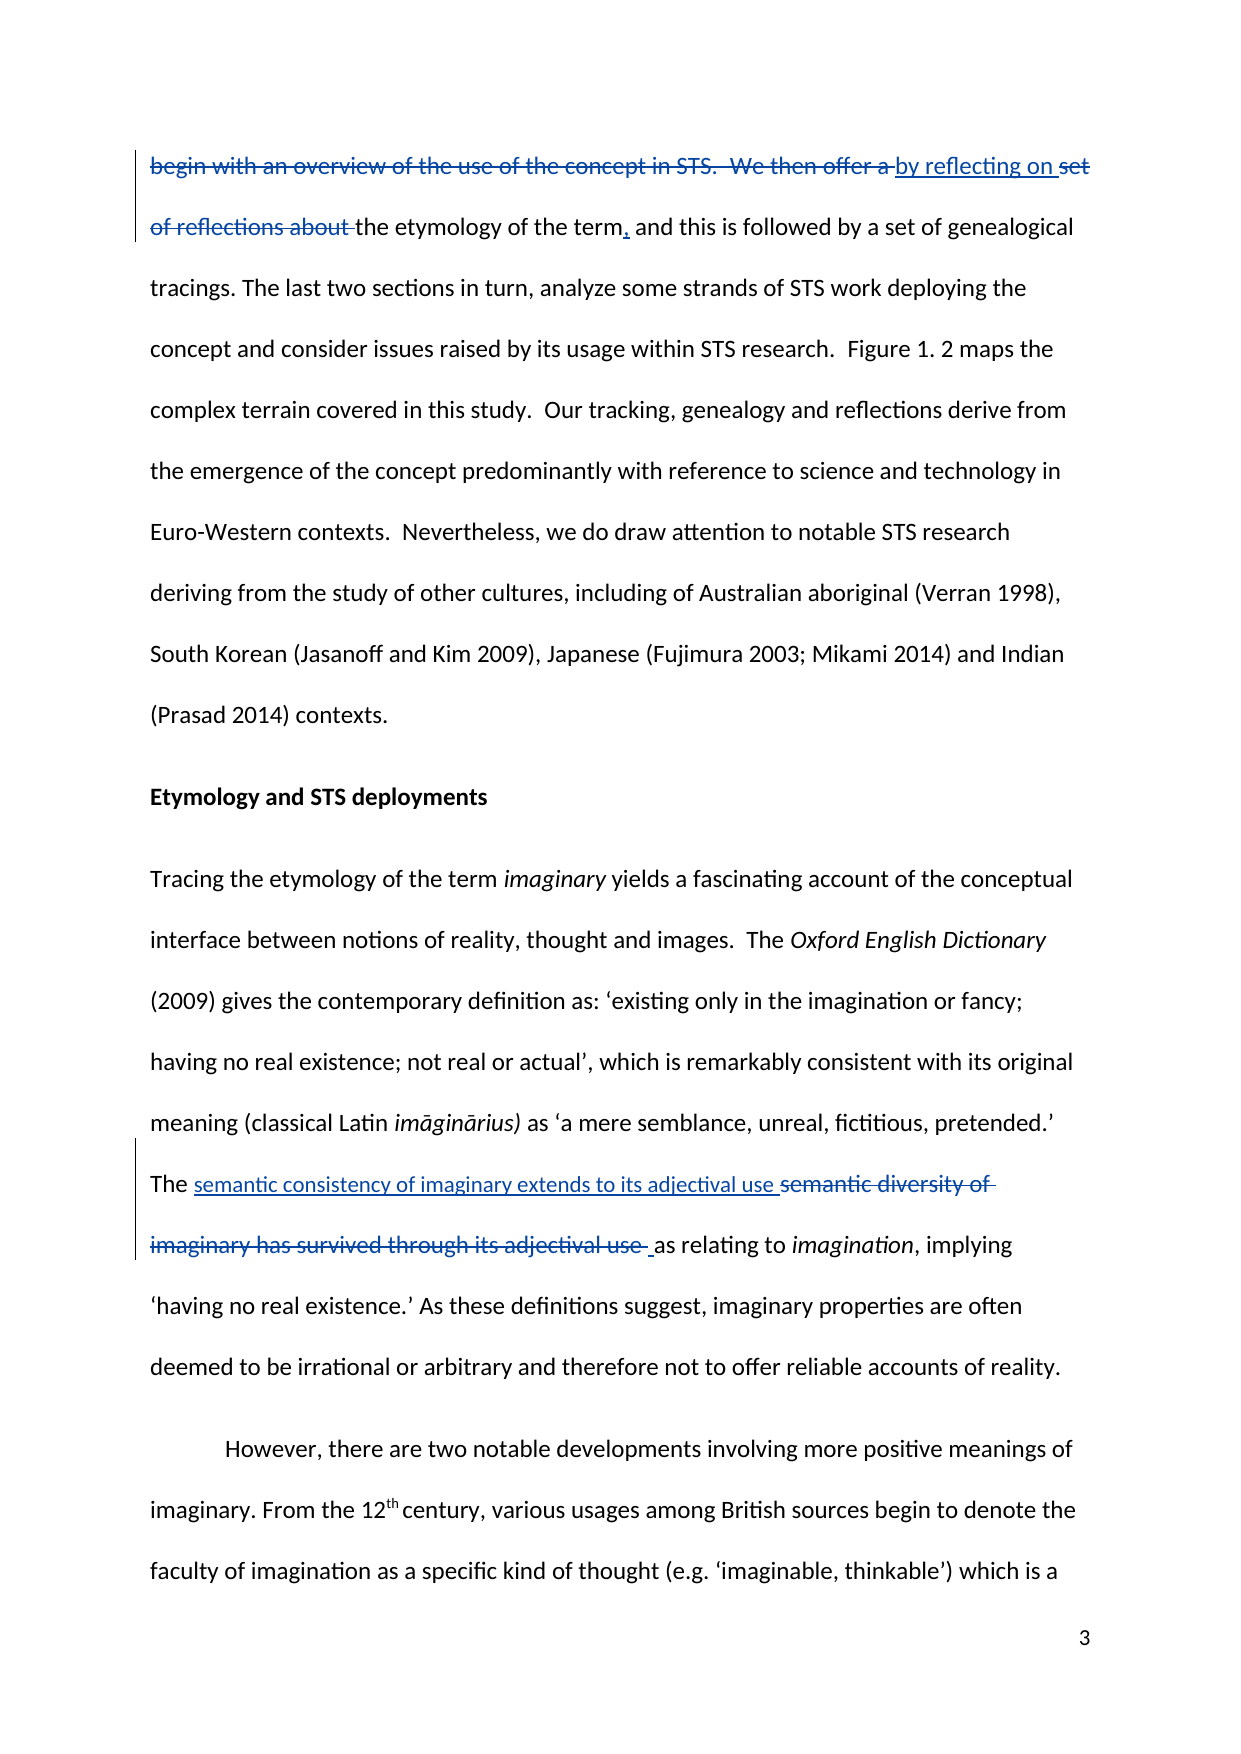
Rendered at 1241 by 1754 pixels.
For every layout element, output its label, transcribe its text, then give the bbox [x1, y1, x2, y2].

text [150, 1433, 1090, 1586]
text Tracing the etymology of the term imaginary yields a fascinating account of the conceptual interface between notions of reality, thought and images. The Oxford English Dictionary (2009) gives the contemporary definition as: ‘existing only in the imagination or fancy; having no real existence; not real or actual’, which is remarkably consistent with its original meaning (classical Latin imāginārius) as ‘a mere semblance, unreal, fictitious, pretended.’ The as relating to imagination, implying ‘having no real existence.’ As these definitions suggest, imaginary properties are often deemed to be irrational or arbitrary and therefore not to offer reliable accounts of reality. [150, 863, 1090, 1382]
text Etymology and STS deployments [150, 781, 1090, 812]
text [150, 150, 1090, 730]
